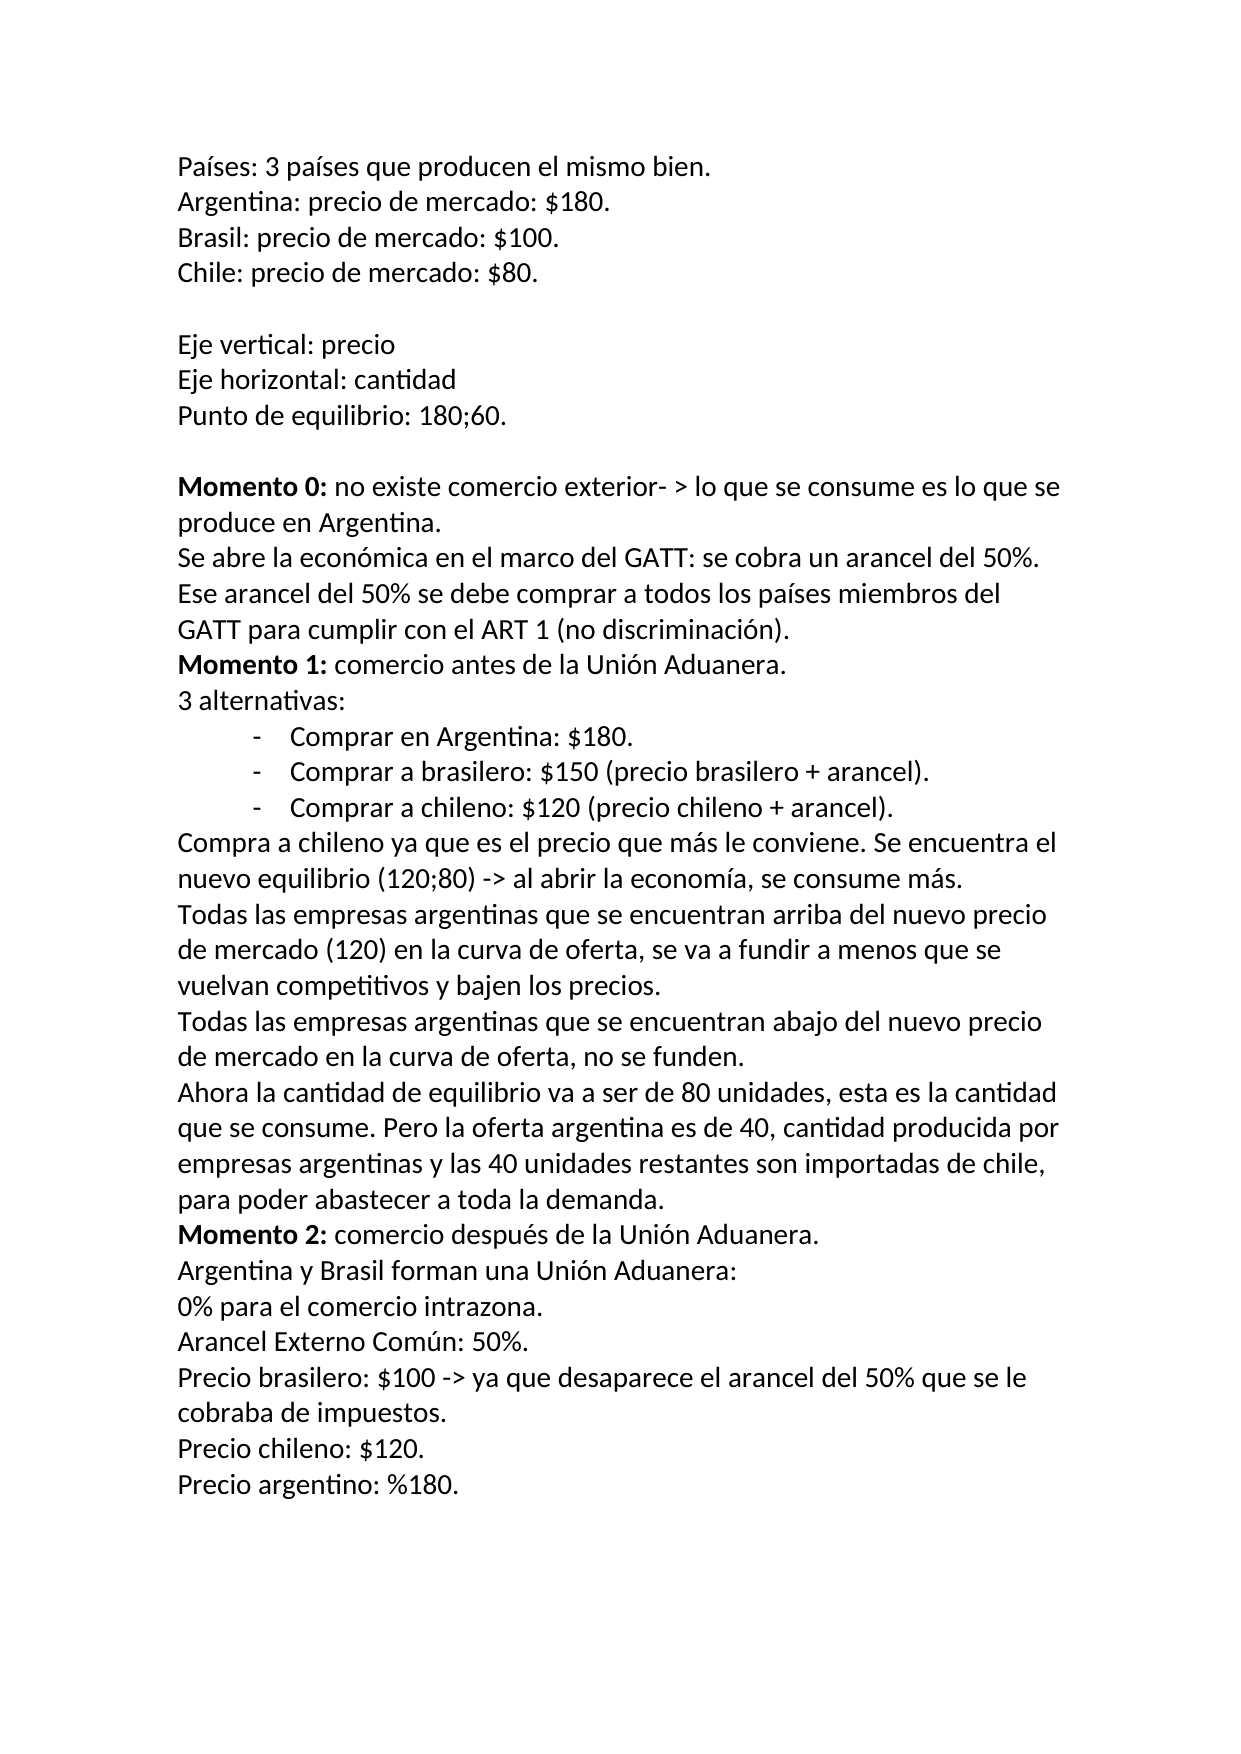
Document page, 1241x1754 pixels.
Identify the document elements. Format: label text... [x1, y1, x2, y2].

text Ahora la cantidad de equilibrio va a ser de 80 unidades, esta es la cantidad que se consume. Pero la oferta argentina es de 40, cantidad producida por empresas argentinas y las 40 unidades restantes son importadas de chile, para poder abastecer a toda la demanda. [177, 1074, 1063, 1216]
list Comprar a chileno: $120 (precio chileno + arancel). [252, 789, 1063, 824]
text Momento 0: no existe comercio exterior- > lo que se consume es lo que se produce en Argentina. [177, 468, 1063, 539]
text 0% para el comercio intrazona. [177, 1288, 1063, 1323]
text Punto de equilibrio: 180;60. [177, 397, 1063, 433]
text Chile: precio de mercado: $80. [177, 254, 1063, 290]
text Se abre la económica en el marco del GATT: se cobra un arancel del 50%. [177, 539, 1063, 575]
text Brasil: precio de mercado: $100. [177, 219, 1063, 254]
text Todas las empresas argentinas que se encuentran arriba del nuevo precio de mercado (120) en la curva de oferta, se va a fundir a menos que se vuelvan competitivos y bajen los precios. [177, 896, 1063, 1003]
text Todas las empresas argentinas que se encuentran abajo del nuevo precio de mercado en la curva de oferta, no se funden. [177, 1003, 1063, 1074]
text Eje horizontal: cantidad [177, 361, 1063, 397]
text Países: 3 países que producen el mismo bien. [177, 148, 1063, 183]
text Precio argentino: %180. [177, 1466, 1063, 1501]
text Arancel Externo Común: 50%. [177, 1323, 1063, 1359]
text Momento 1: comercio antes de la Unión Aduanera. [177, 646, 1063, 682]
text Ese arancel del 50% se debe comprar a todos los países miembros del GATT para cumplir con el ART 1 (no discriminación). [177, 575, 1063, 646]
text Momento 2: comercio después de la Unión Aduanera. [177, 1216, 1063, 1252]
list Comprar en Argentina: $180. [252, 718, 1063, 753]
text Argentina y Brasil forman una Unión Aduanera: [177, 1252, 1063, 1288]
text Precio chileno: $120. [177, 1430, 1063, 1466]
text Argentina: precio de mercado: $180. [177, 183, 1063, 219]
text Eje vertical: precio [177, 326, 1063, 361]
list Comprar a brasilero: $150 (precio brasilero + arancel). [252, 753, 1063, 789]
text 3 alternativas: [177, 682, 1063, 718]
text Compra a chileno ya que es el precio que más le conviene. Se encuentra el nuevo equilibrio (120;80) -> al abrir la economía, se consume más. [177, 824, 1063, 896]
text Precio brasilero: $100 -> ya que desaparece el arancel del 50% que se le cobraba de impuestos. [177, 1359, 1063, 1430]
